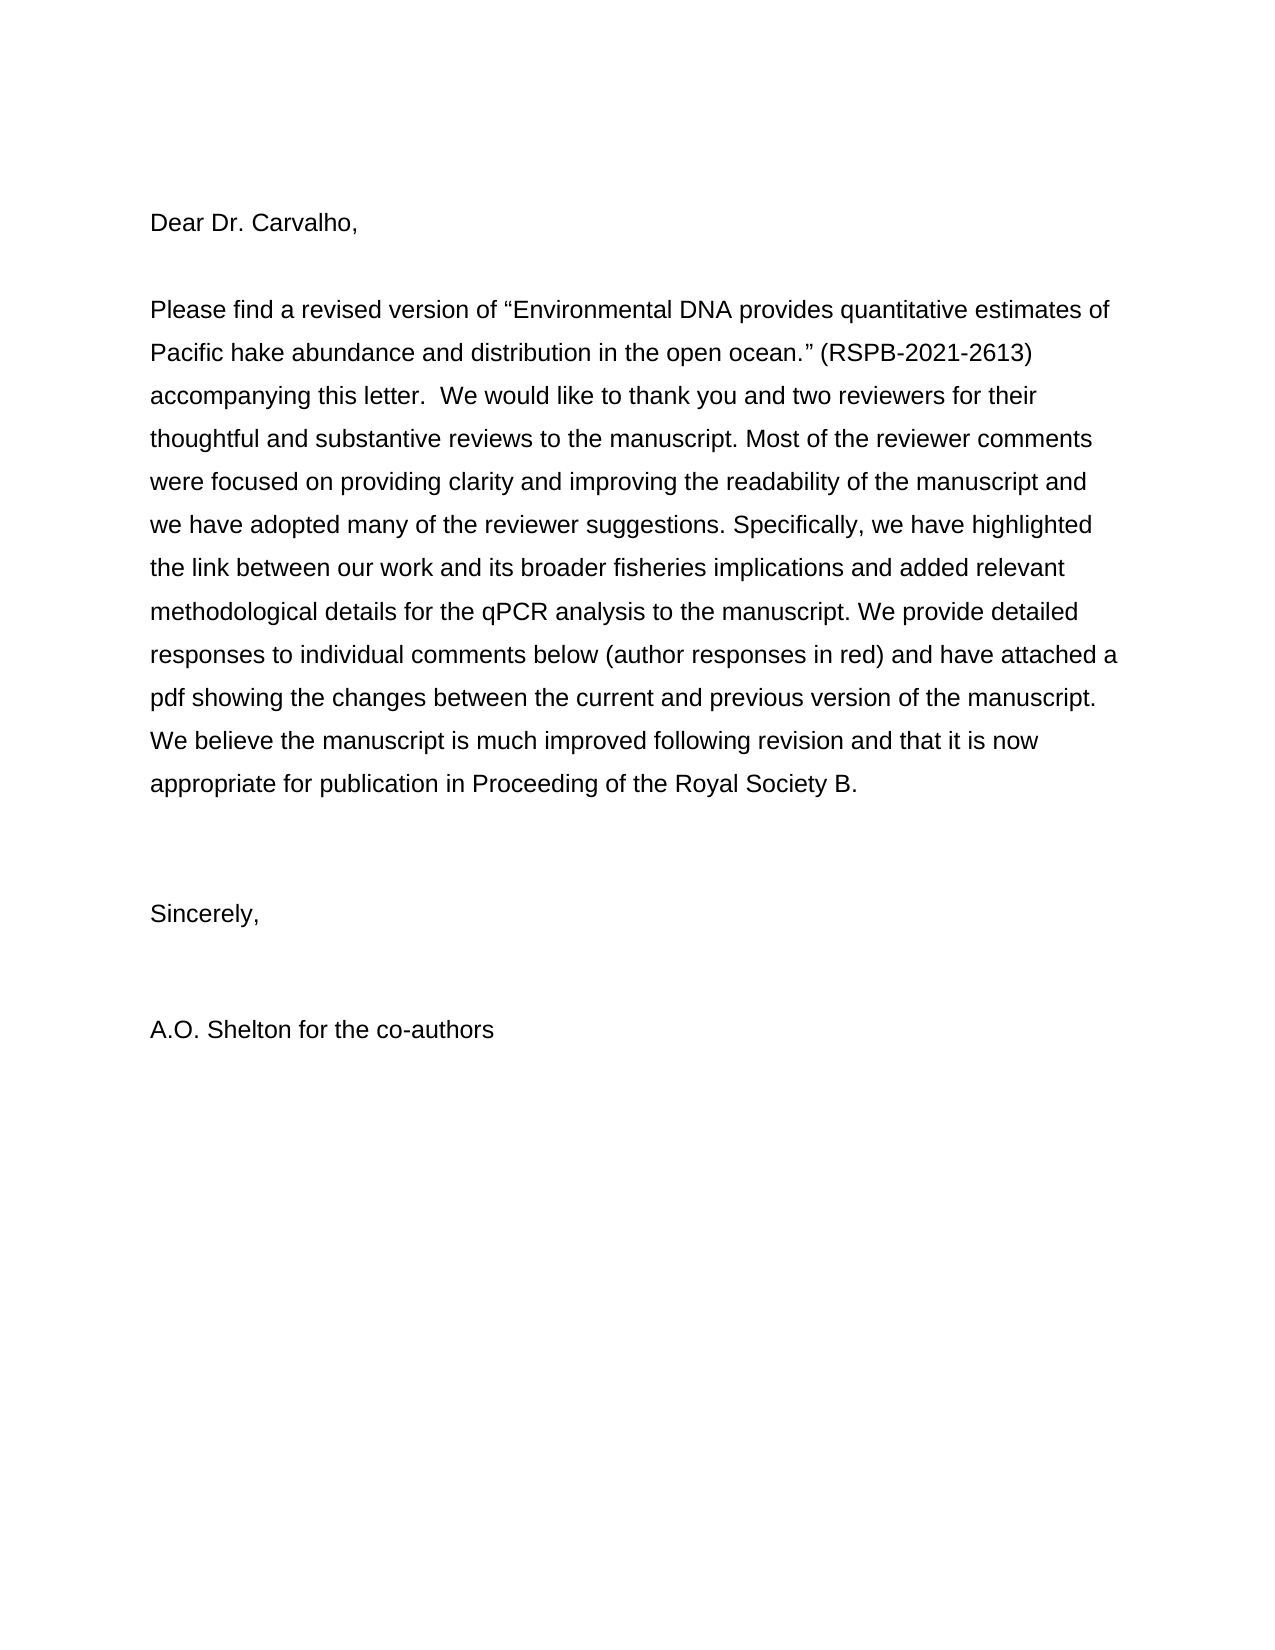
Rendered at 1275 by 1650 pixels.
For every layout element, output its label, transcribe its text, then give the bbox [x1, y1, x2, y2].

subtitle Please find a revised version of “Environmental DNA provides quantitative estimates of Pacific hake abundance and distribution in the open ocean.” (RSPB-2021-2613) accompanying this letter. We would like to thank you and two reviewers for their thoughtful and substantive reviews to the manuscript. Most of the reviewer comments were focused on providing clarity and improving the readability of the manuscript and we have adopted many of the reviewer suggestions. Specifically, we have highlighted the link between our work and its broader fisheries implications and added relevant methodological details for the qPCR analysis to the manuscript. We provide detailed responses to individual comments below (author responses in red) and have attached a pdf showing the changes between the current and previous version of the manuscript. We believe the manuscript is much improved following revision and that it is now appropriate for publication in Proceeding of the Royal Society B. [150, 294, 1125, 798]
subtitle Sincerely, [150, 899, 1125, 928]
subtitle A.O. Shelton for the co-authors [150, 1015, 1125, 1044]
text Dear Dr. Carvalho, [150, 208, 1125, 237]
